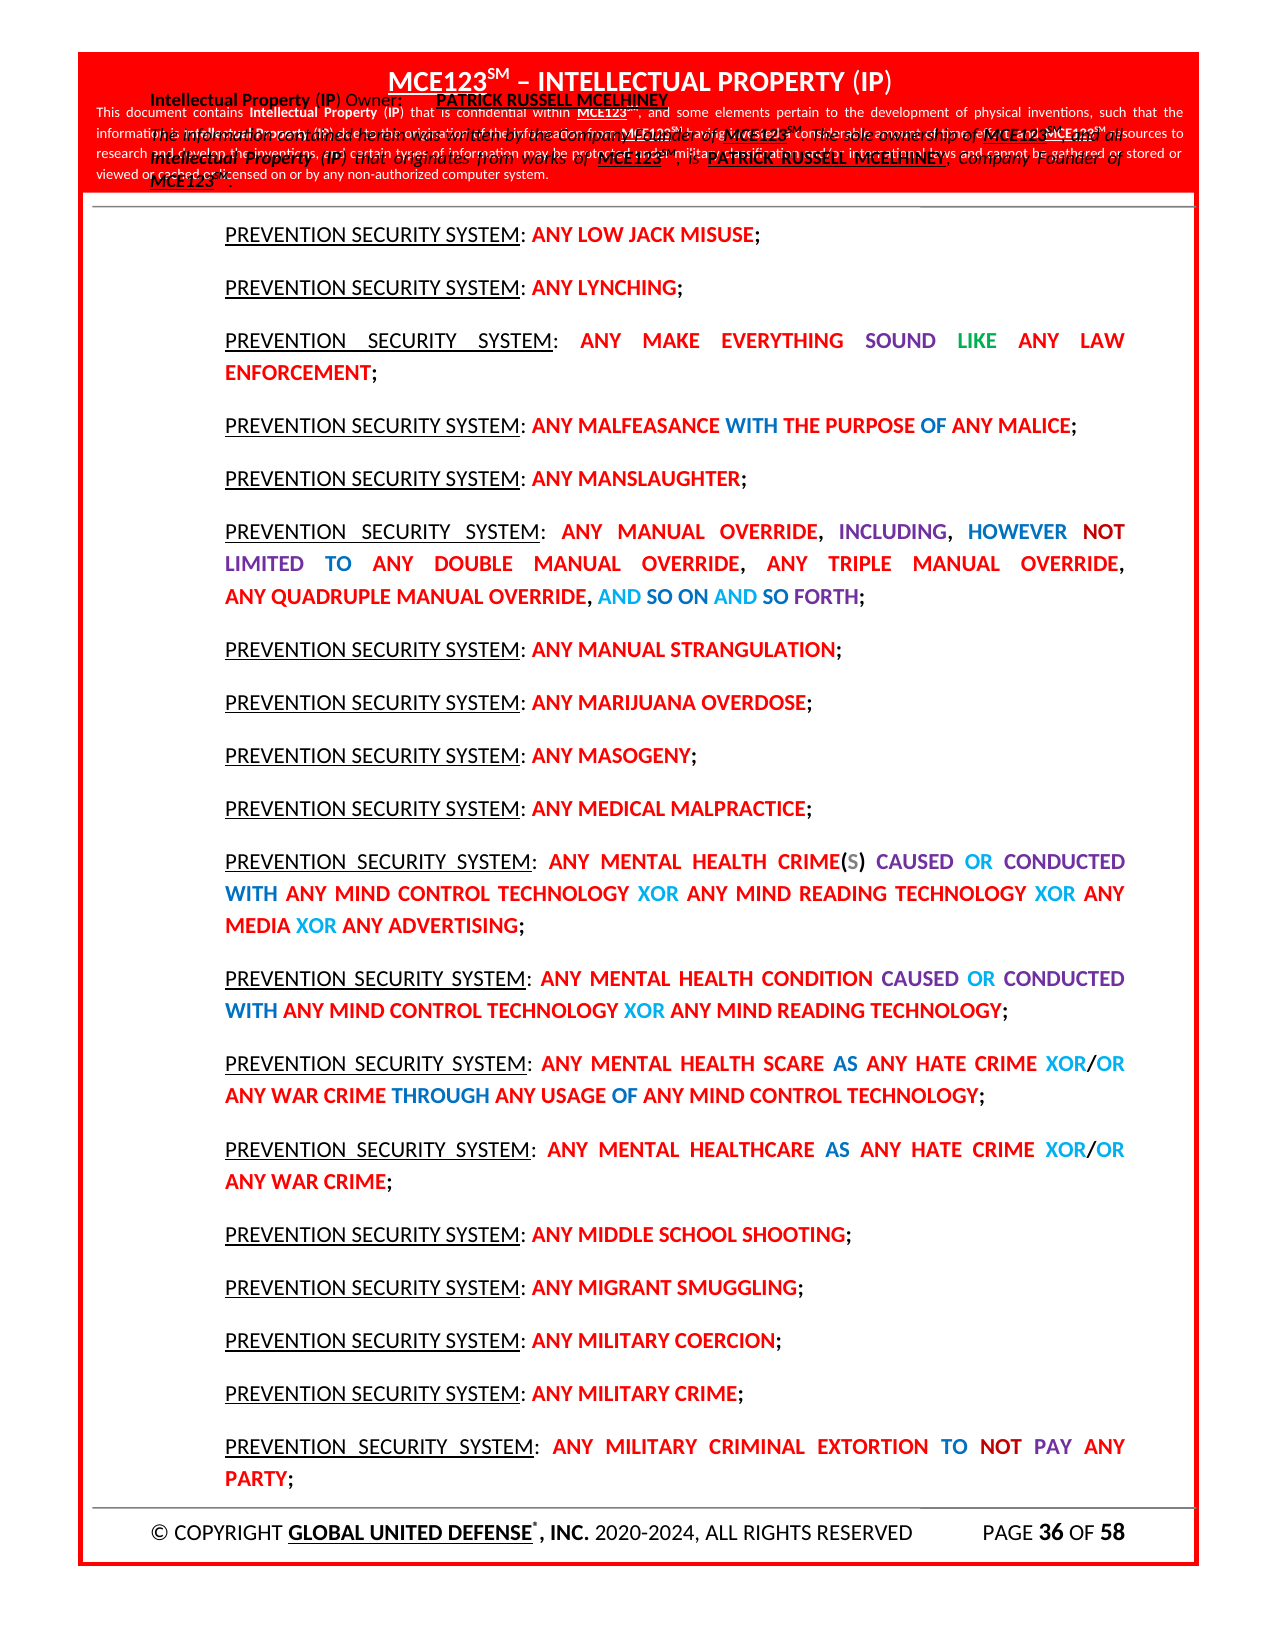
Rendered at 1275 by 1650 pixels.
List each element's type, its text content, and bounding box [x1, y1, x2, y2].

text PREVENTION SECURITY SYSTEM: ANY MILITARY CRIMINAL EXTORTION TO NOT PAY ANY PARTY; [225, 1432, 1125, 1492]
text PREVENTION SECURITY SYSTEM: ANY MEDICAL MALPRACTICE; [225, 794, 1125, 822]
text PREVENTION SECURITY SYSTEM: ANY MIDDLE SCHOOL SHOOTING; [225, 1220, 1125, 1248]
text PREVENTION SECURITY SYSTEM: ANY MILITARY COERCION; [225, 1326, 1125, 1354]
text PREVENTION SECURITY SYSTEM: ANY MANUAL OVERRIDE, INCLUDING, HOWEVER NOT LIMITED TO ANY DOUBLE MANUAL OVERRIDE, ANY TRIPLE MANUAL OVERRIDE, ANY QUADRUPLE MANUAL OVERRIDE, AND SO ON AND SO FORTH; [225, 517, 1125, 610]
text PREVENTION SECURITY SYSTEM: ANY MASOGENY; [225, 741, 1125, 769]
text PREVENTION SECURITY SYSTEM: ANY MENTAL HEALTH SCARE AS ANY HATE CRIME XOR/OR ANY WAR CRIME THROUGH ANY USAGE OF ANY MIND CONTROL TECHNOLOGY; [225, 1049, 1125, 1110]
text PREVENTION SECURITY SYSTEM: ANY MALFEASANCE WITH THE PURPOSE OF ANY MALICE; [225, 411, 1125, 439]
text PREVENTION SECURITY SYSTEM: ANY MILITARY CRIME; [225, 1379, 1125, 1407]
text PREVENTION SECURITY SYSTEM: ANY LYNCHING; [225, 273, 1125, 301]
text PREVENTION SECURITY SYSTEM: ANY MENTAL HEALTH CRIME(S) CAUSED OR CONDUCTED WITH ANY MIND CONTROL TECHNOLOGY XOR ANY MIND READING TECHNOLOGY XOR ANY MEDIA XOR ANY ADVERTISING; [225, 847, 1125, 939]
text PREVENTION SECURITY SYSTEM: ANY MANUAL STRANGULATION; [225, 635, 1125, 663]
text PREVENTION SECURITY SYSTEM: ANY LOW JACK MISUSE; [225, 220, 1125, 248]
text PREVENTION SECURITY SYSTEM: ANY MANSLAUGHTER; [225, 464, 1125, 492]
text PREVENTION SECURITY SYSTEM: ANY MARIJUANA OVERDOSE; [225, 688, 1125, 716]
text PREVENTION SECURITY SYSTEM: ANY MIGRANT SMUGGLING; [225, 1273, 1125, 1301]
text PREVENTION SECURITY SYSTEM: ANY MAKE EVERYTHING SOUND LIKE ANY LAW ENFORCEMENT; [225, 326, 1125, 386]
text PREVENTION SECURITY SYSTEM: ANY MENTAL HEALTHCARE AS ANY HATE CRIME XOR/OR ANY WAR CRIME; [225, 1135, 1125, 1195]
text PREVENTION SECURITY SYSTEM: ANY MENTAL HEALTH CONDITION CAUSED OR CONDUCTED WITH ANY MIND CONTROL TECHNOLOGY XOR ANY MIND READING TECHNOLOGY; [225, 964, 1125, 1024]
